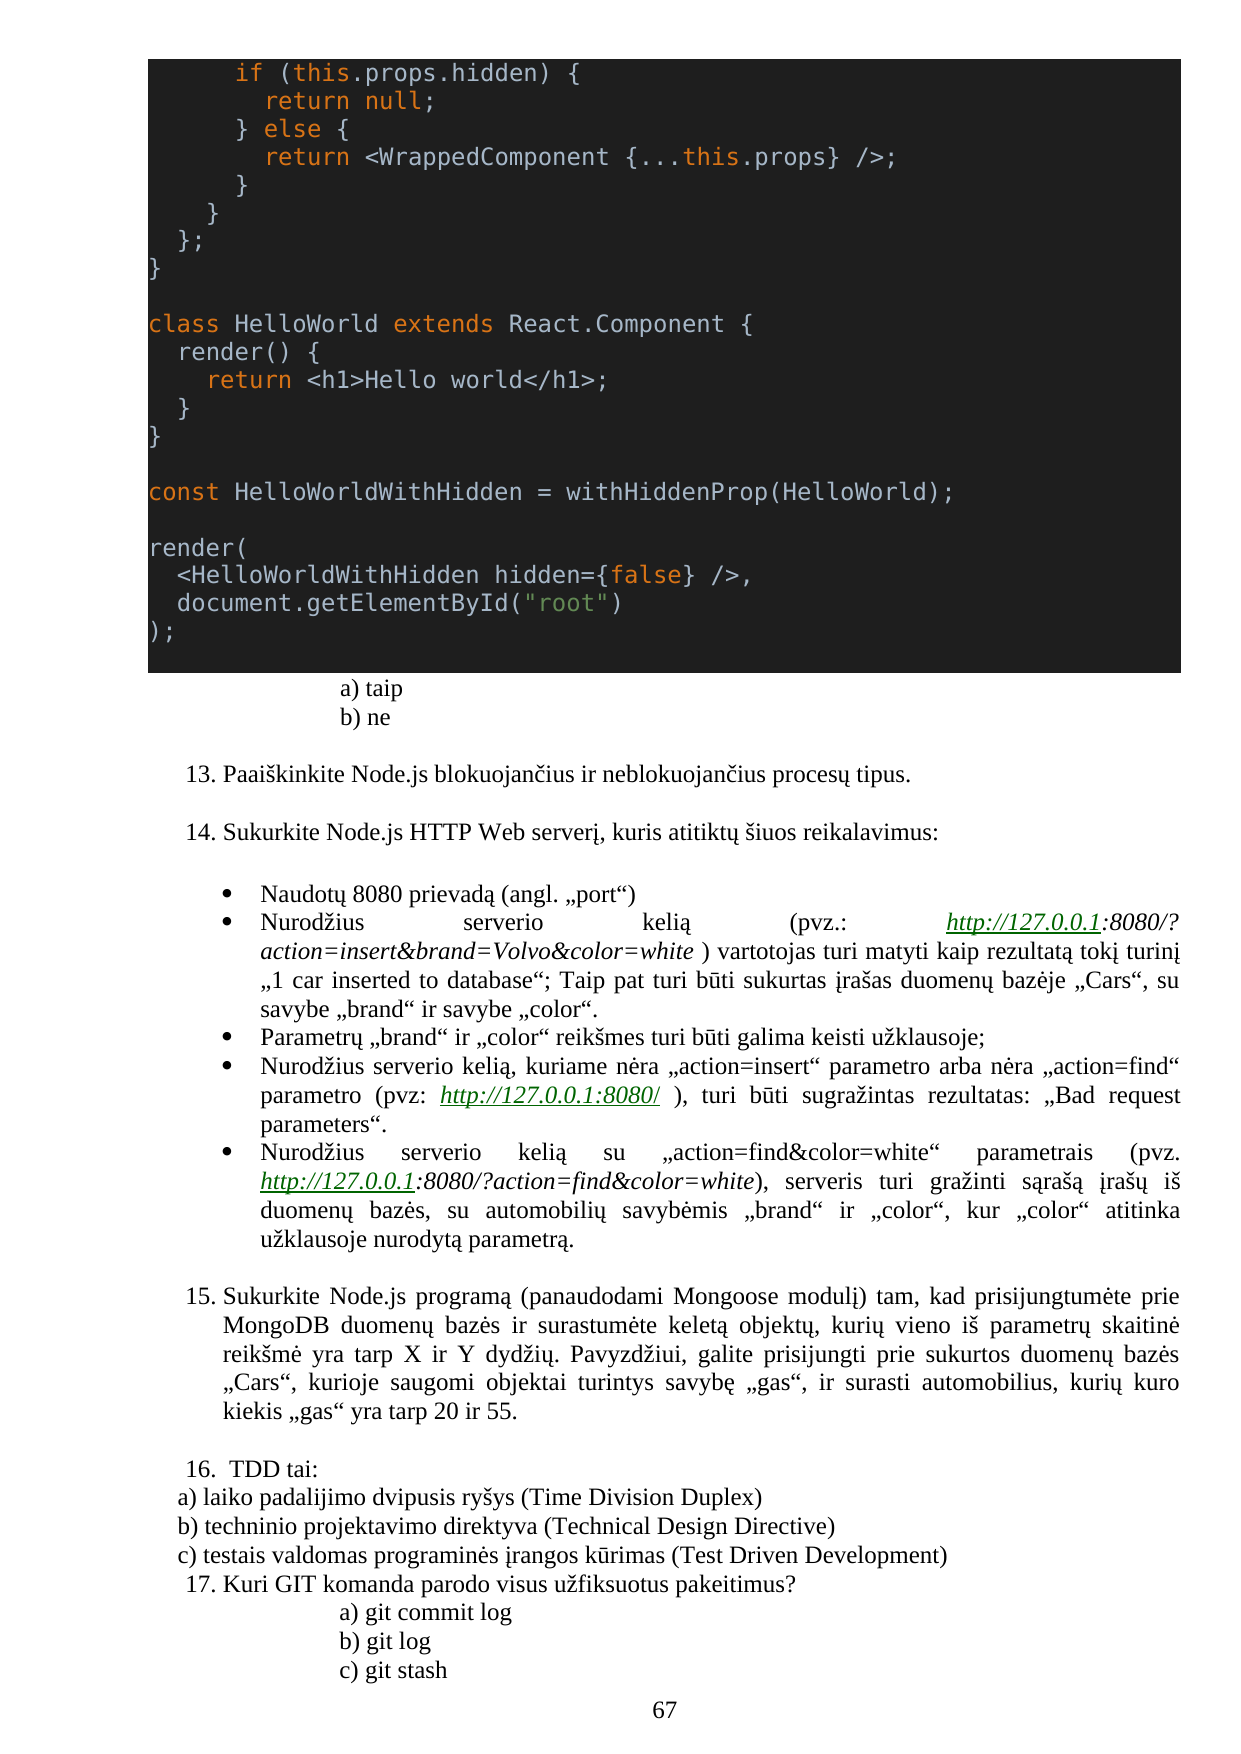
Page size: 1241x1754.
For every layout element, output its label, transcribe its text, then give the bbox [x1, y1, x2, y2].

text } [148, 394, 1181, 422]
text a) laiko padalijimo dvipusis ryšys (Time Division Duplex) [148, 1482, 1152, 1511]
text a) git commit log [295, 1597, 1181, 1626]
text } [148, 199, 1181, 227]
text } [148, 254, 1181, 282]
list Sukurkite Node.js HTTP Web serverį, kuris atitiktų šiuos reikalavimus: [185, 817, 1181, 846]
text render() { [148, 338, 1181, 366]
text a) taip [340, 673, 1181, 702]
list Nurodžius serverio kelią su „action=find&color=white“ parametrais (pvz. http://127.0.0.1:8080/?action=find&color=white), serveris turi gražinti sąrašą įrašų iš duomenų bazės, su automobilių savybėmis „brand“ ir „color“, kur „color“ atitinka užklausoje nurodytą parametrą. [223, 1137, 1181, 1252]
text } [148, 171, 1181, 199]
text return null; [148, 87, 1181, 115]
text } [148, 422, 1181, 450]
text return <h1>Hello world</h1>; [148, 366, 1181, 394]
text return <WrappedComponent {...this.props} />; [148, 143, 1181, 171]
list Nurodžius serverio kelią (pvz.: http://127.0.0.1:8080/?action=insert&brand=Volvo&color=white ) vartotojas turi matyti kaip rezultatą tokį turinį „1 car inserted to database“; Taip pat turi būti sukurtas įrašas duomenų bazėje „Cars“, su savybe „brand“ ir savybe „color“. [223, 907, 1181, 1022]
list Parametrų „brand“ ir „color“ reikšmes turi būti galima keisti užklausoje; [223, 1022, 1181, 1051]
text document.getElementById("root") [148, 589, 1181, 617]
text <HelloWorldWithHidden hidden={false} />, [148, 562, 1181, 589]
text c) testais valdomas programinės įrangos kūrimas (Test Driven Development) [148, 1540, 1152, 1569]
text b) git log [295, 1626, 1181, 1655]
text } else { [148, 115, 1181, 143]
text c) git stash [295, 1655, 1181, 1684]
text render( [148, 534, 1181, 562]
text }; [148, 227, 1181, 254]
text ); [148, 617, 1181, 645]
list TDD tai: [185, 1454, 1181, 1482]
list Naudotų 8080 prievadą (angl. „port“) [223, 879, 1181, 907]
list Nurodžius serverio kelią, kuriame nėra „action=insert“ parametro arba nėra „action=find“ parametro (pvz: http://127.0.0.1:8080/ ), turi būti sugražintas rezultatas: „Bad request parameters“. [223, 1051, 1181, 1137]
list Paaiškinkite Node.js blokuojančius ir neblokuojančius procesų tipus. [185, 759, 1181, 788]
list Sukurkite Node.js programą (panaudodami Mongoose modulį) tam, kad prisijungtumėte prie MongoDB duomenų bazės ir surastumėte keletą objektų, kurių vieno iš parametrų skaitinė reikšmė yra tarp X ir Y dydžių. Pavyzdžiui, galite prisijungti prie sukurtos duomenų bazės „Cars“, kurioje saugomi objektai turintys savybę „gas“, ir surasti automobilius, kurių kuro kiekis „gas“ yra tarp 20 ir 55. [185, 1281, 1181, 1425]
text class HelloWorld extends React.Component { [148, 310, 1181, 338]
list Kuri GIT komanda parodo visus užfiksuotus pakeitimus? [185, 1569, 1181, 1597]
text const HelloWorldWithHidden = withHiddenProp(HelloWorld); [148, 478, 1181, 506]
text b) techninio projektavimo direktyva (Technical Design Directive) [148, 1511, 1152, 1540]
text b) ne [340, 702, 1181, 731]
text if (this.props.hidden) { [148, 59, 1181, 87]
